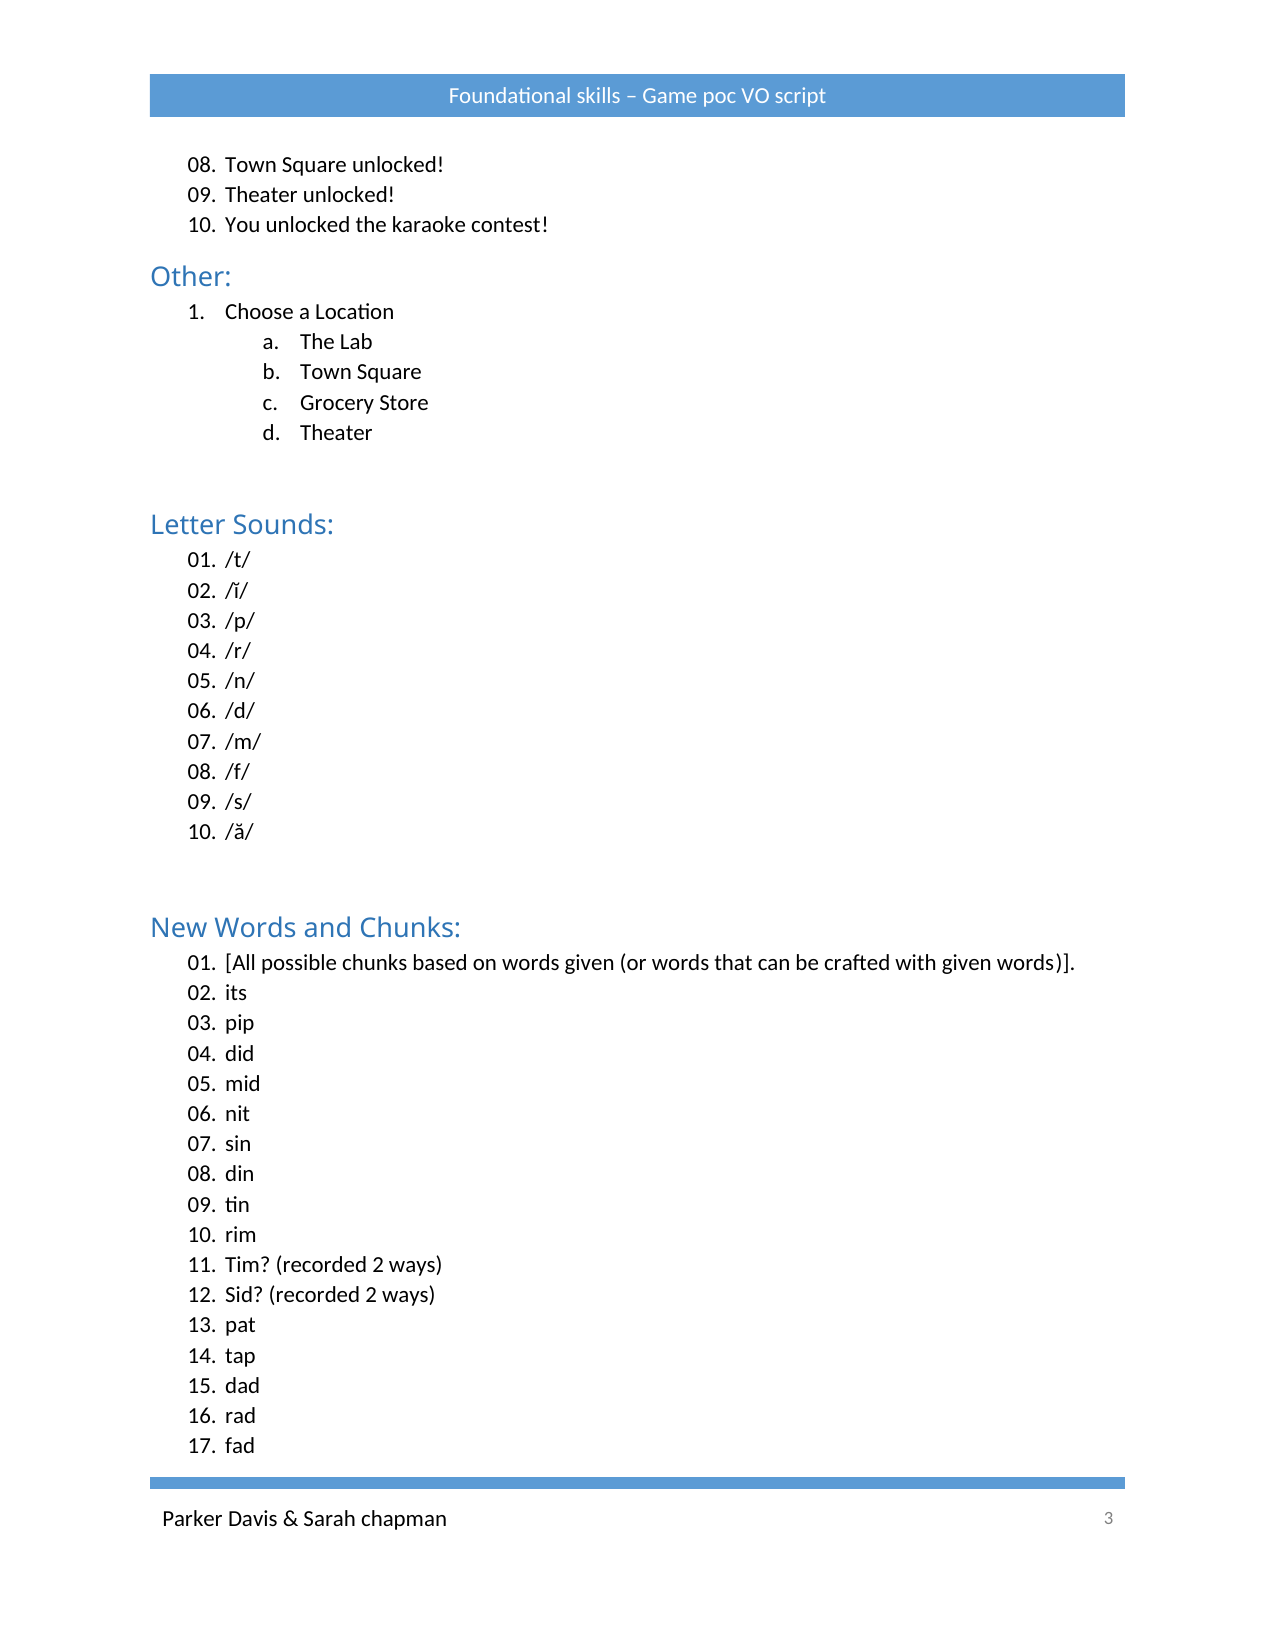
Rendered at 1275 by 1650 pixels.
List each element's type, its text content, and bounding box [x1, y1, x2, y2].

list You unlocked the karaoke contest! [187, 210, 1125, 238]
list Sid? (recorded 2 ways) [187, 1280, 1125, 1308]
list mid [187, 1069, 1125, 1097]
list /d/ [187, 697, 1125, 725]
subtitle Other: [150, 257, 1125, 294]
list Tim? (recorded 2 ways) [187, 1250, 1125, 1278]
list Choose a Location [187, 297, 1125, 325]
list rad [187, 1401, 1125, 1429]
list nit [187, 1099, 1125, 1127]
list /ă/ [187, 817, 1125, 846]
list Town Square unlocked! [187, 150, 1125, 178]
list /t/ [187, 546, 1125, 574]
list /s/ [187, 787, 1125, 815]
list tap [187, 1341, 1125, 1369]
list tin [187, 1190, 1125, 1218]
list dad [187, 1371, 1125, 1399]
list Town Square [262, 357, 1125, 386]
list Theater unlocked! [187, 180, 1125, 208]
list The Lab [262, 327, 1125, 355]
list /n/ [187, 666, 1125, 694]
list sin [187, 1129, 1125, 1157]
list [All possible chunks based on words given (or words that can be crafted with given words)]. [187, 948, 1125, 976]
list did [187, 1039, 1125, 1067]
subtitle Letter Sounds: [150, 506, 1125, 543]
list its [187, 978, 1125, 1006]
list /f/ [187, 757, 1125, 785]
list pip [187, 1008, 1125, 1037]
list /p/ [187, 606, 1125, 634]
list pat [187, 1311, 1125, 1339]
list fad [187, 1431, 1125, 1459]
list /ĭ/ [187, 576, 1125, 604]
list /m/ [187, 727, 1125, 755]
list Theater [262, 418, 1125, 446]
subtitle New Words and Chunks: [150, 908, 1125, 945]
list /r/ [187, 636, 1125, 664]
list din [187, 1159, 1125, 1188]
list rim [187, 1220, 1125, 1248]
list Grocery Store [262, 388, 1125, 416]
